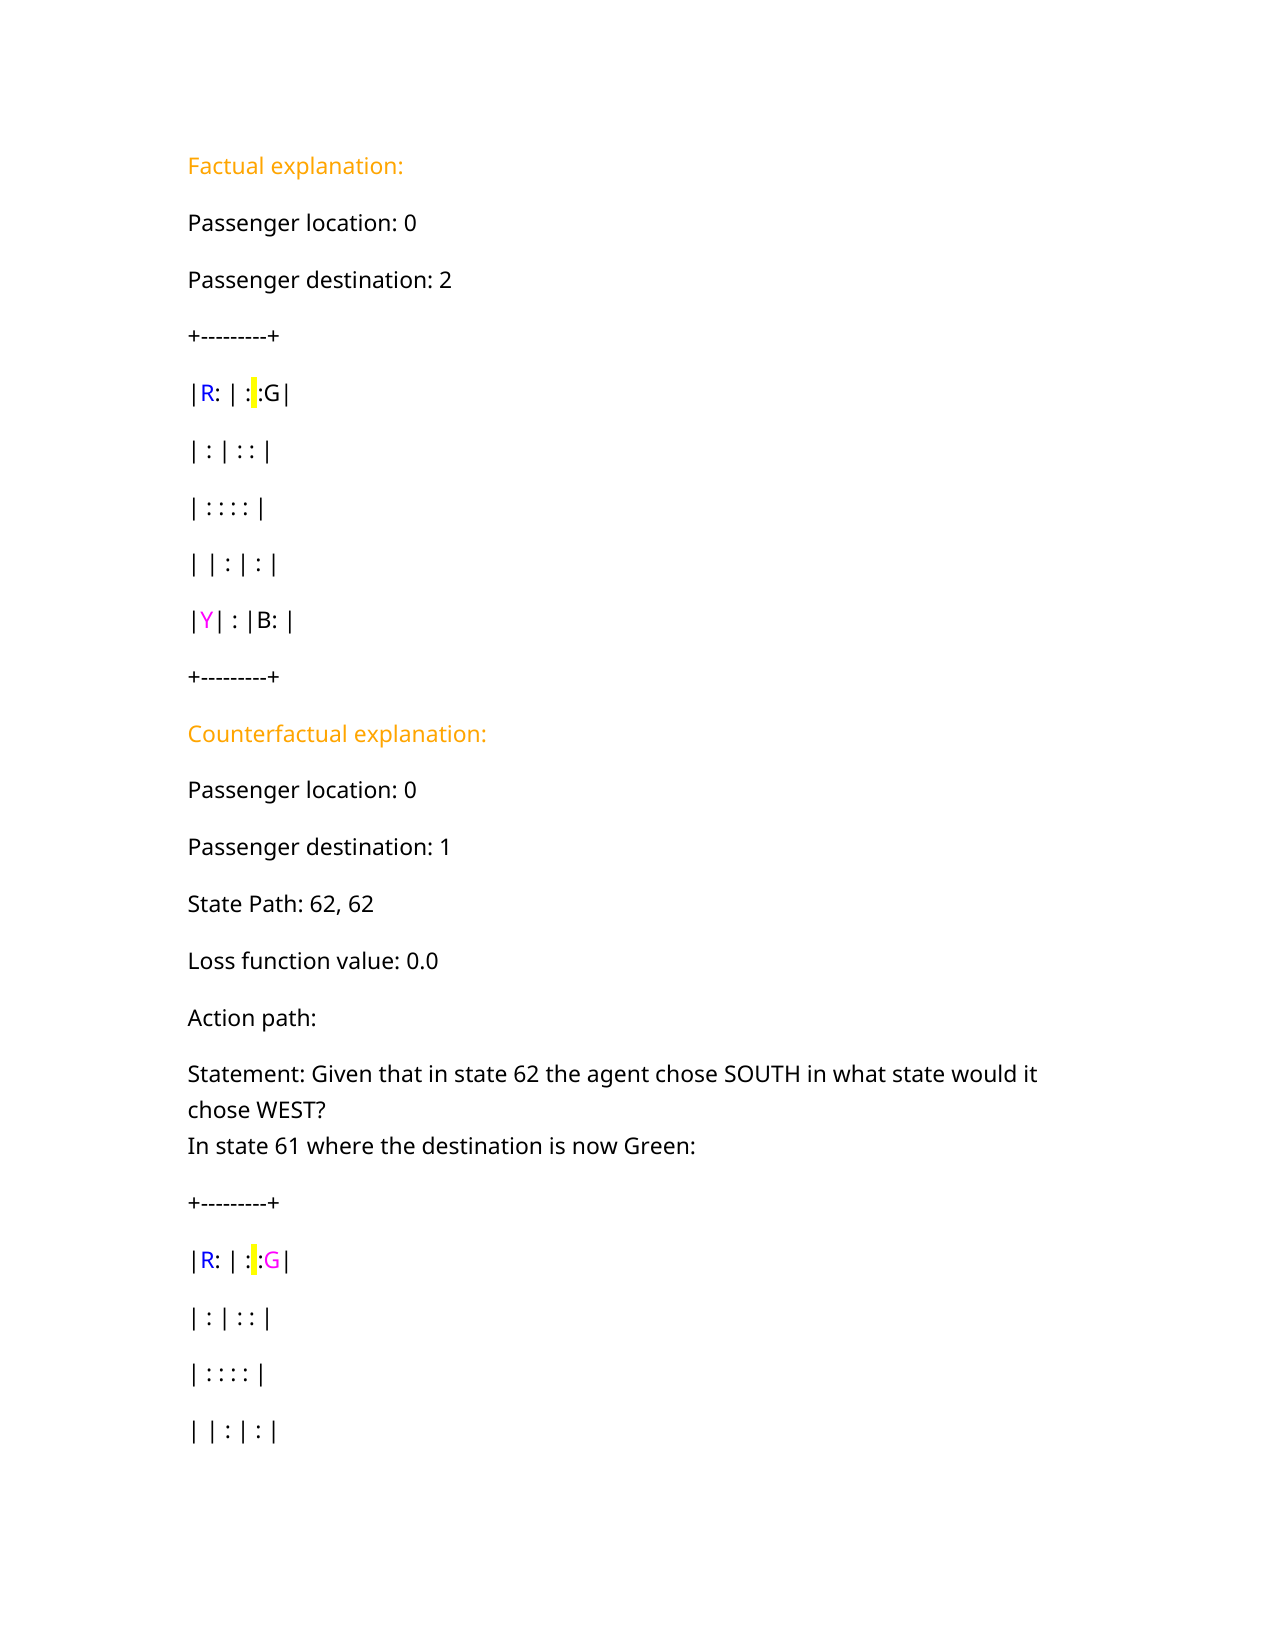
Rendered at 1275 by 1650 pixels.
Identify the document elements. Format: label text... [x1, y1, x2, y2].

text +---------+ [187, 1187, 1087, 1218]
text Passenger destination: 2 [187, 263, 1087, 295]
text | : : : : | [187, 1357, 1087, 1388]
text Action path: [187, 1002, 1087, 1033]
text +---------+ [187, 320, 1087, 352]
text Factual explanation: [187, 150, 1087, 181]
text Statement: Given that in state 62 the agent chose SOUTH in what state would it chose WEST? In state 61 where the destination is now Green: [187, 1058, 1087, 1161]
text |R: | : :G| [187, 1244, 251, 1275]
text |R: | : :G| [257, 1244, 1087, 1275]
text |R: | : :G| [257, 377, 1087, 408]
text | | : | : | [187, 1414, 1087, 1445]
text +---------+ [187, 661, 1087, 692]
text | : | : : | [187, 1301, 1087, 1332]
text | : | : : | [187, 434, 1087, 465]
text State Path: 62, 62 [187, 888, 1087, 919]
text Passenger location: 0 [187, 774, 1087, 806]
text |Y| : |B: | [187, 604, 1087, 635]
text Passenger location: 0 [187, 207, 1087, 238]
text | : : : : | [187, 491, 1087, 522]
text |R: | : :G| [187, 377, 251, 408]
text Passenger destination: 1 [187, 831, 1087, 862]
text | | : | : | [187, 547, 1087, 579]
text Loss function value: 0.0 [187, 945, 1087, 976]
text Counterfactual explanation: [187, 718, 1087, 749]
